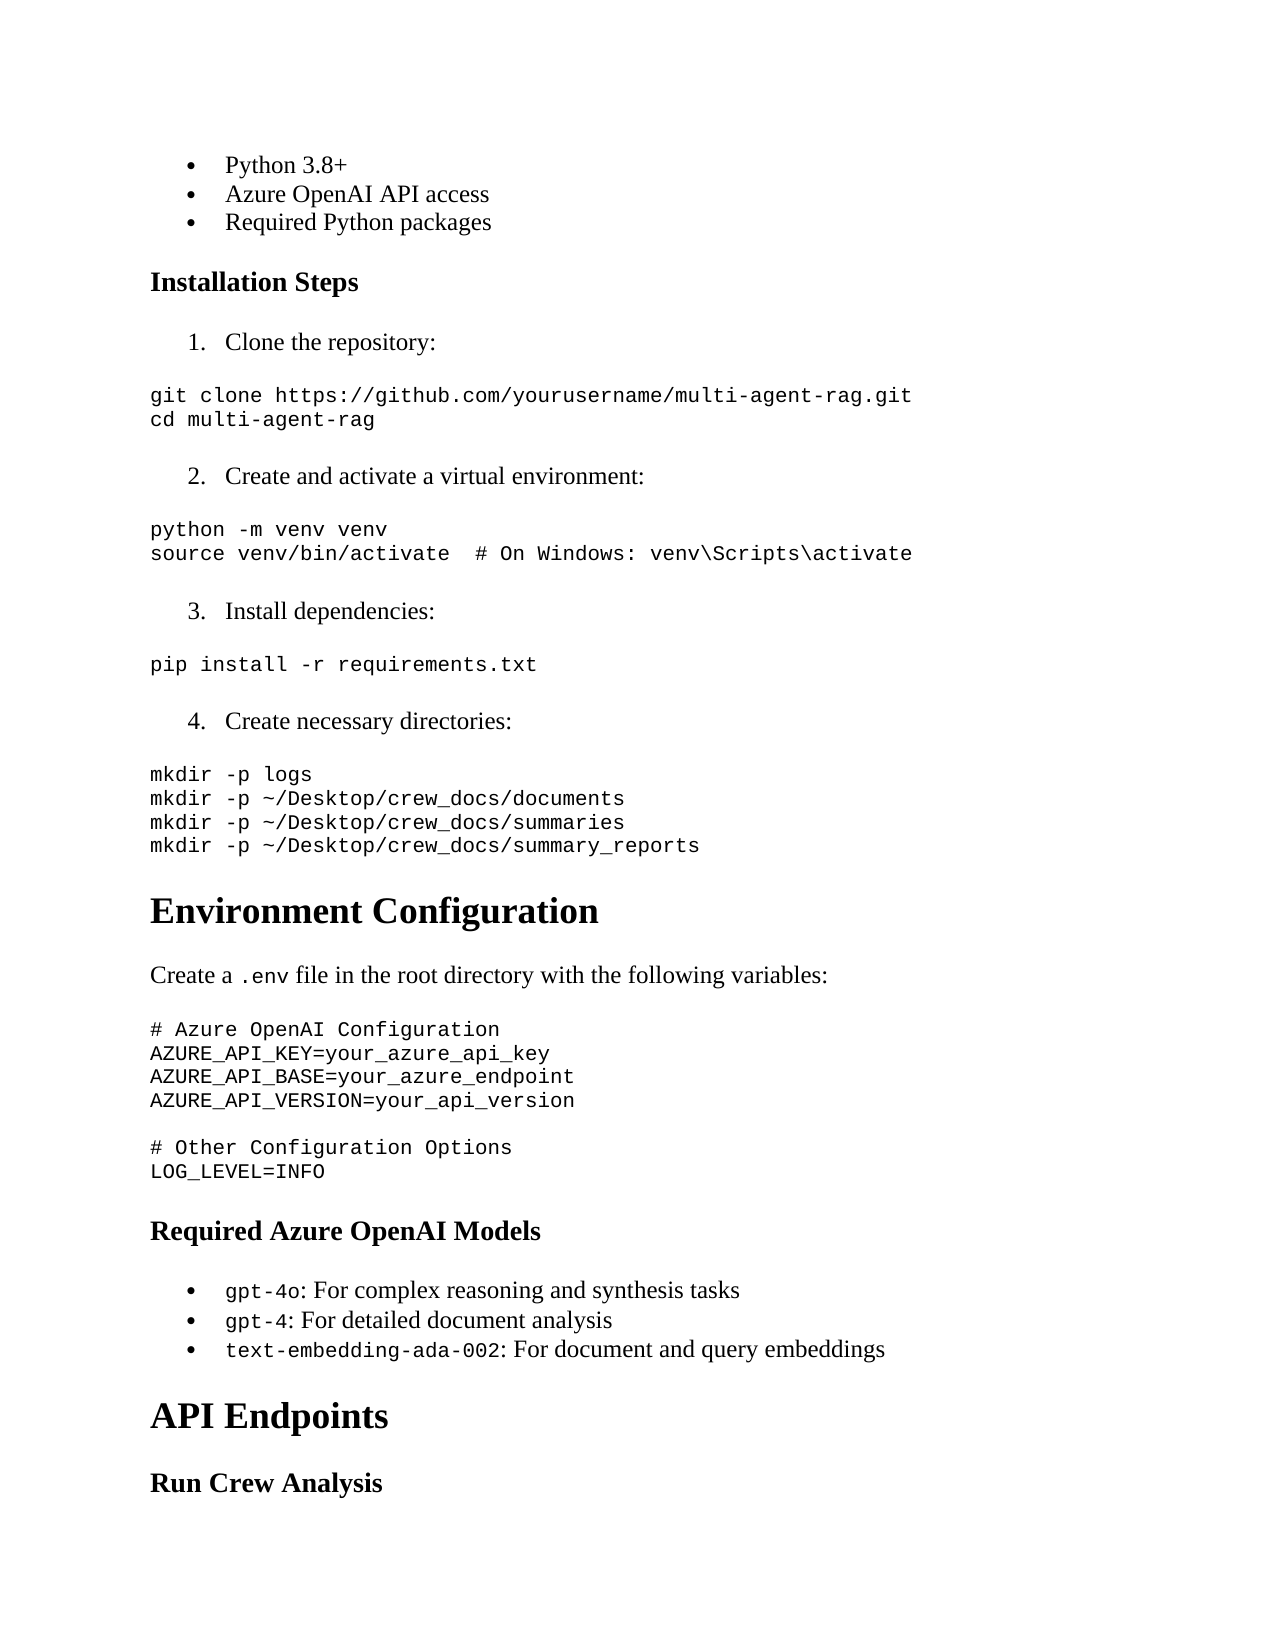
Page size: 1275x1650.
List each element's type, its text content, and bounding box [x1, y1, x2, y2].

text git clone https://github.com/yourusername/multi-agent-rag.git [150, 385, 1125, 408]
list text-embedding-ada-002: For document and query embeddings [187, 1334, 1125, 1364]
list Create and activate a virtual environment: [187, 461, 1125, 490]
text Run Crew Analysis [150, 1466, 1125, 1498]
text AZURE_API_BASE=your_azure_endpoint [150, 1066, 1125, 1090]
text mkdir -p logs [150, 764, 1125, 788]
list gpt-4: For detailed document analysis [187, 1305, 1125, 1334]
text Required Azure OpenAI Models [150, 1214, 1125, 1246]
text AZURE_API_KEY=your_azure_api_key [150, 1043, 1125, 1066]
text LOG_LEVEL=INFO [150, 1161, 1125, 1185]
list Required Python packages [187, 207, 1125, 236]
text mkdir -p ~/Desktop/crew_docs/summaries [150, 812, 1125, 835]
text # Other Configuration Options [150, 1137, 1125, 1161]
list gpt-4o: For complex reasoning and synthesis tasks [187, 1275, 1125, 1305]
list Clone the repository: [187, 327, 1125, 356]
text mkdir -p ~/Desktop/crew_docs/summary_reports [150, 835, 1125, 859]
text mkdir -p ~/Desktop/crew_docs/documents [150, 788, 1125, 812]
list Python 3.8+ [187, 150, 1125, 179]
text pip install -r requirements.txt [150, 654, 1125, 677]
text AZURE_API_VERSION=your_api_version [150, 1090, 1125, 1114]
text cd multi-agent-rag [150, 408, 1125, 432]
text Installation Steps [150, 265, 1125, 298]
text # Azure OpenAI Configuration [150, 1019, 1125, 1043]
list Install dependencies: [187, 596, 1125, 624]
text API Endpoints [150, 1393, 1125, 1436]
text python -m venv venv [150, 519, 1125, 543]
text source venv/bin/activate # On Windows: venv\Scripts\activate [150, 543, 1125, 567]
list Azure OpenAI API access [187, 179, 1125, 207]
text Environment Configuration [150, 888, 1125, 931]
text Create a .env file in the root directory with the following variables: [150, 960, 1125, 990]
list Create necessary directories: [187, 706, 1125, 735]
